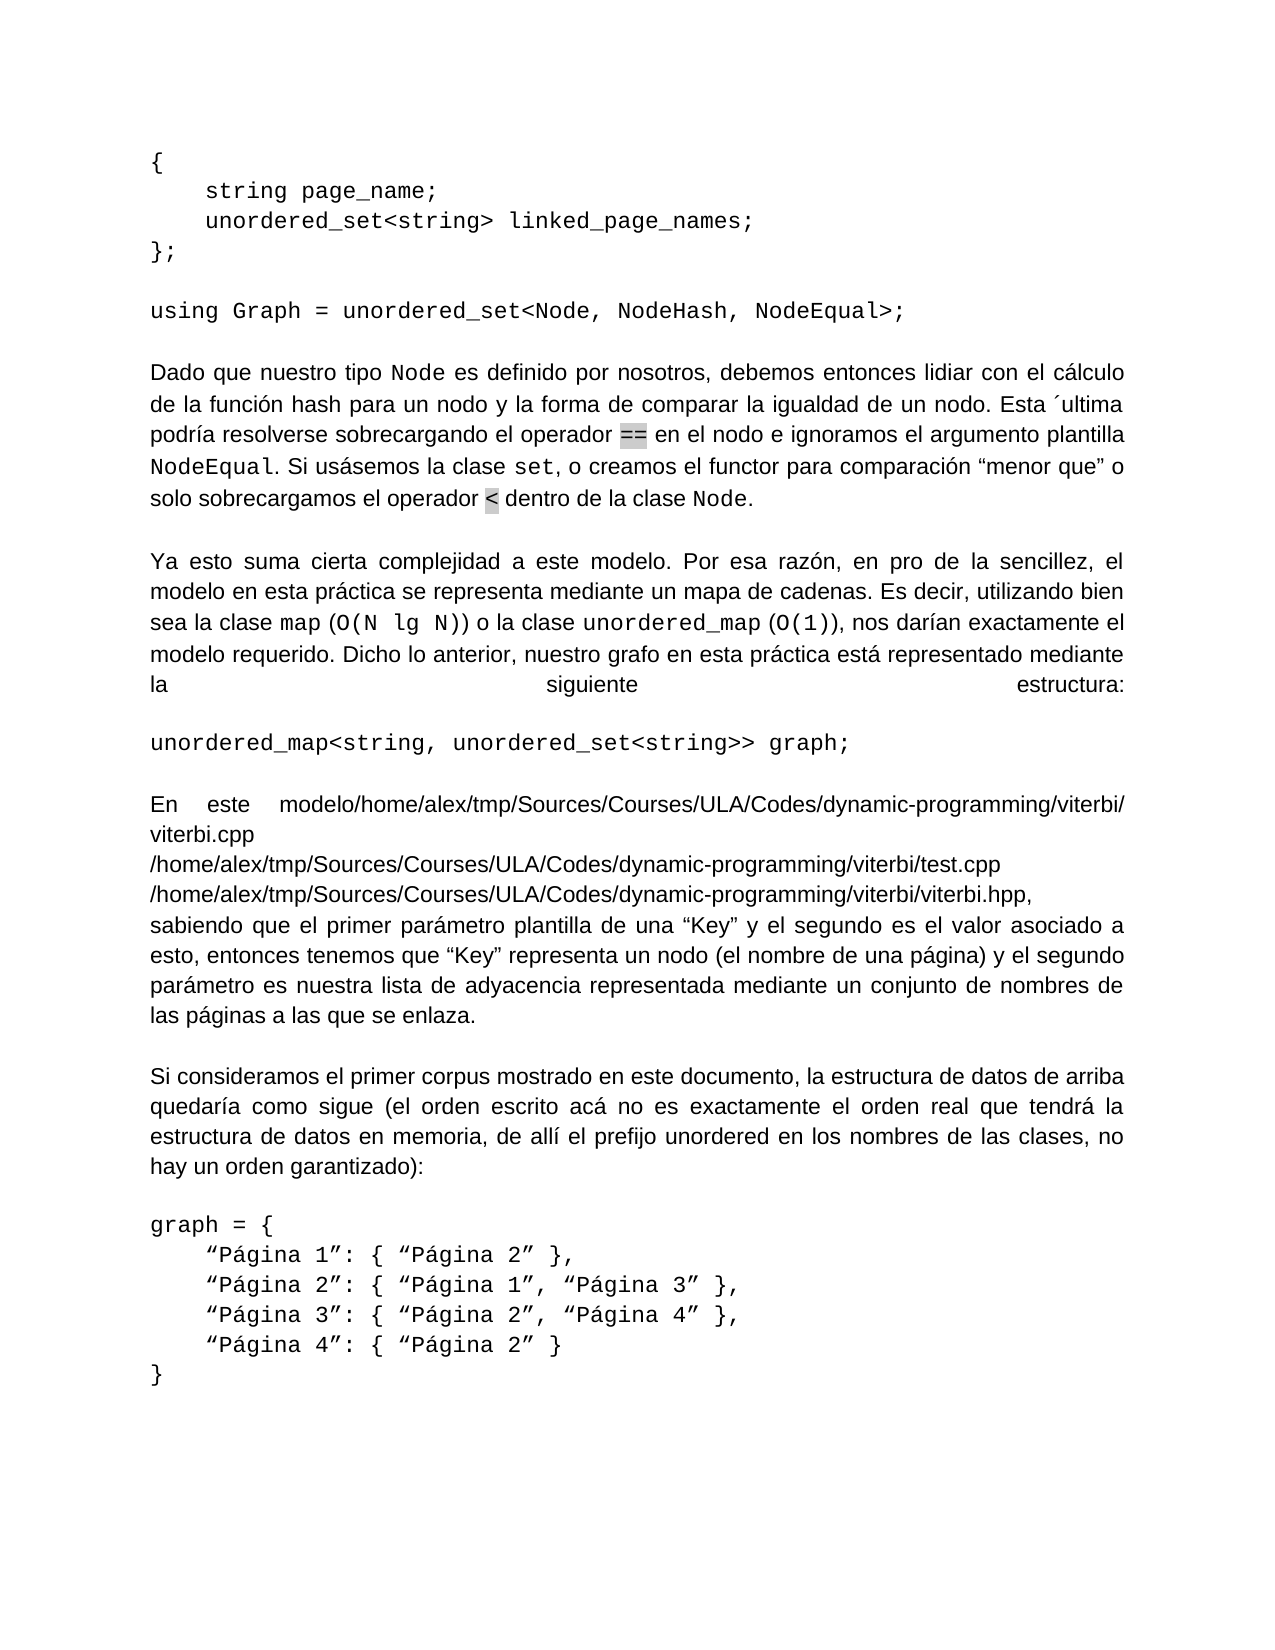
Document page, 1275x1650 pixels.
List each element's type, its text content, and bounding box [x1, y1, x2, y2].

text /home/alex/tmp/Sources/Courses/ULA/Codes/dynamic-programming/viterbi/test.cpp [150, 851, 1125, 878]
text /home/alex/tmp/Sources/Courses/ULA/Codes/dynamic-programming/viterbi/viterbi.hpp, sabiendo que el primer parámetro plantilla de una “Key” y el segundo es el valor asociado a esto, entonces tenemos que “Key” representa un nodo (el nombre de una página) y el segundo parámetro es nuestra lista de adyacencia representada mediante un conjunto de nombres de las páginas a las que se enlaza. [150, 881, 1125, 1029]
text graph = { [150, 1214, 1125, 1240]
text }; [150, 239, 1125, 265]
text Dado que nuestro tipo Node es definido por nosotros, debemos entonces lidiar con el cálculo de la función hash para un nodo y la forma de comparar la igualdad de un nodo. Esta ´ultima podría resolverse sobrecargando el operador == en el nodo e ignoramos el argumento plantilla NodeEqual. Si usásemos la clase set, o creamos el functor para comparación “menor que” o solo sobrecargamos el operador < dentro de la clase Node. [150, 358, 1125, 514]
text “Página 4”: { “Página 2” } [150, 1333, 1125, 1359]
text { [150, 150, 1125, 176]
text using Graph = unordered_set<Node, NodeHash, NodeEqual>; [150, 299, 1125, 325]
text “Página 3”: { “Página 2”, “Página 4” }, [150, 1303, 1125, 1329]
text Ya esto suma cierta complejidad a este modelo. Por esa razón, en pro de la sencillez, el modelo en esta práctica se representa mediante un mapa de cadenas. Es decir, utilizando bien sea la clase map (O(N lg N)) o la clase unordered_map (O(1)), nos darían exactamente el modelo requerido. Dicho lo anterior, nuestro grafo en esta práctica está representado mediante la siguiente estructura: unordered_map<string, unordered_set<string>> graph; [150, 548, 1125, 757]
text unordered_set<string> linked_page_names; [150, 209, 1125, 236]
text En este modelo/home/alex/tmp/Sources/Courses/ULA/Codes/dynamic-programming/viterbi/viterbi.cpp [150, 791, 1125, 847]
text Si consideramos el primer corpus mostrado en este documento, la estructura de datos de arriba quedaría como sigue (el orden escrito acá no es exactamente el orden real que tendrá la estructura de datos en memoria, de allí el prefijo unordered en los nombres de las clases, no hay un orden garantizado): [150, 1063, 1125, 1180]
text “Página 2”: { “Página 1”, “Página 3” }, [150, 1273, 1125, 1299]
text “Página 1”: { “Página 2” }, [150, 1243, 1125, 1269]
text } [150, 1363, 1125, 1389]
text string page_name; [150, 180, 1125, 206]
